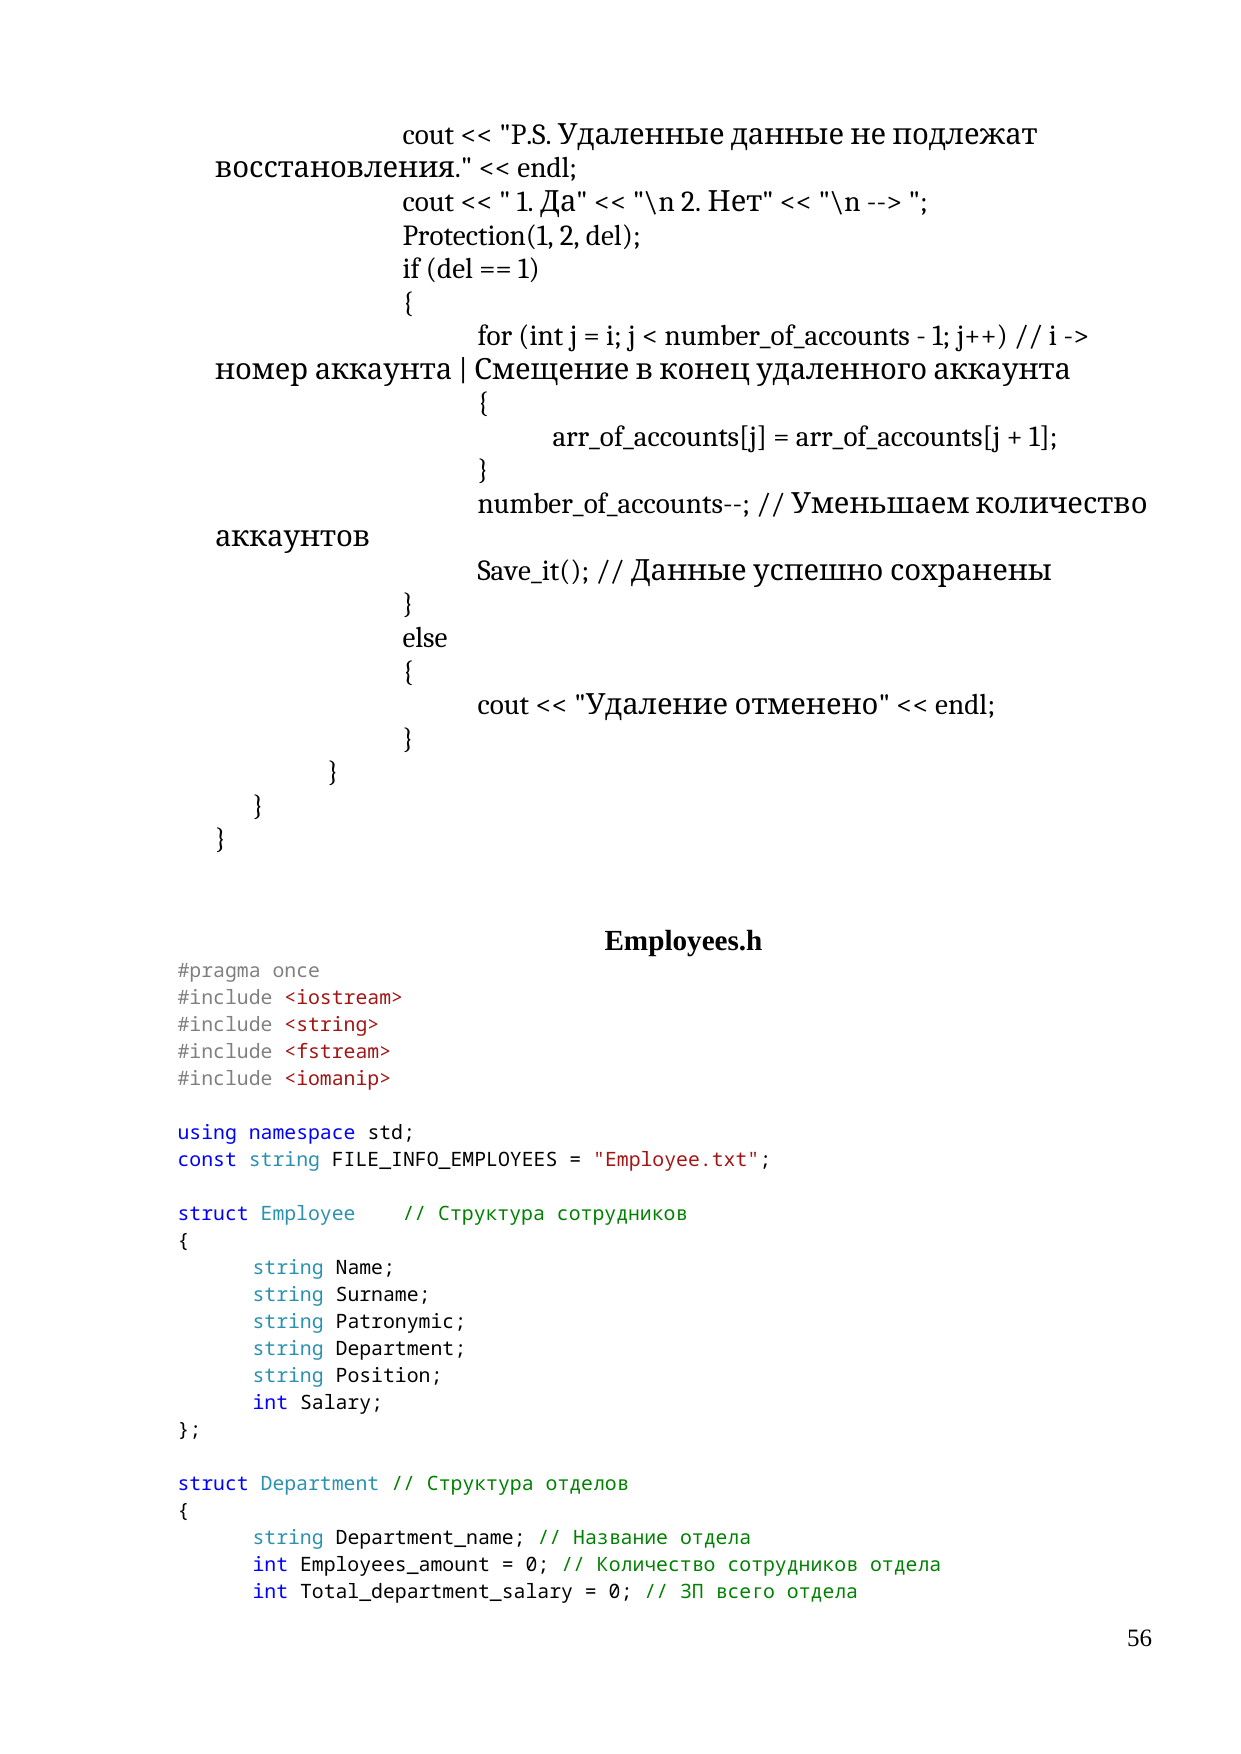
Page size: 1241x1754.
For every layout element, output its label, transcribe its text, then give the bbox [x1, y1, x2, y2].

text const string FILE_INFO_EMPLOYEES = "Employee.txt"; [177, 1146, 1152, 1172]
text #pragma once [177, 957, 1152, 984]
text }; [177, 1415, 1152, 1442]
text else [215, 621, 1152, 655]
text struct Department // Структура отделов [177, 1469, 1152, 1496]
text string Surname; [177, 1280, 1152, 1307]
text } [215, 588, 1152, 621]
text } [215, 755, 1152, 789]
text #include <iomanip> [177, 1064, 1152, 1092]
text number_of_accounts--; // Уменьшаем количество аккаунтов [215, 487, 1152, 554]
text { [177, 1226, 1152, 1253]
text Employees.h [215, 923, 1152, 957]
text } [215, 822, 1152, 856]
text { [215, 386, 1152, 420]
text } [215, 789, 1152, 822]
text { [215, 655, 1152, 688]
text int Salary; [177, 1388, 1152, 1415]
text int Total_department_salary = 0; // ЗП всего отдела [177, 1577, 1152, 1604]
text if (del == 1) [215, 252, 1152, 286]
text string Name; [177, 1253, 1152, 1280]
text { [215, 286, 1152, 319]
text #include <fstream> [177, 1038, 1152, 1064]
text string Department; [177, 1334, 1152, 1361]
text using namespace std; [177, 1118, 1152, 1146]
text string Department_name; // Название отдела [177, 1523, 1152, 1550]
text arr_of_accounts[j] = arr_of_accounts[j + 1]; [215, 420, 1152, 453]
text cout << "Удаление отменено" << endl; [215, 688, 1152, 722]
text int Employees_amount = 0; // Количество сотрудников отдела [177, 1550, 1152, 1577]
text Protection(1, 2, del); [215, 219, 1152, 252]
text cout << "P.S. Удаленные данные не подлежат восстановления." << endl; [215, 118, 1152, 185]
text } [215, 453, 1152, 487]
text Save_it(); // Данные успешно сохранены [215, 554, 1152, 588]
text cout << " 1. Да" << "\n 2. Нет" << "\n --> "; [215, 185, 1152, 219]
text string Position; [177, 1361, 1152, 1388]
text { [177, 1496, 1152, 1523]
text string Patronymic; [177, 1307, 1152, 1334]
text #include <iostream> [177, 984, 1152, 1011]
text } [215, 722, 1152, 755]
text for (int j = i; j < number_of_accounts - 1; j++) // i -> номер аккаунта | Смещение в конец удаленного аккаунта [215, 319, 1152, 386]
text #include <string> [177, 1011, 1152, 1038]
text struct Employee // Структура сотрудников [177, 1199, 1152, 1226]
